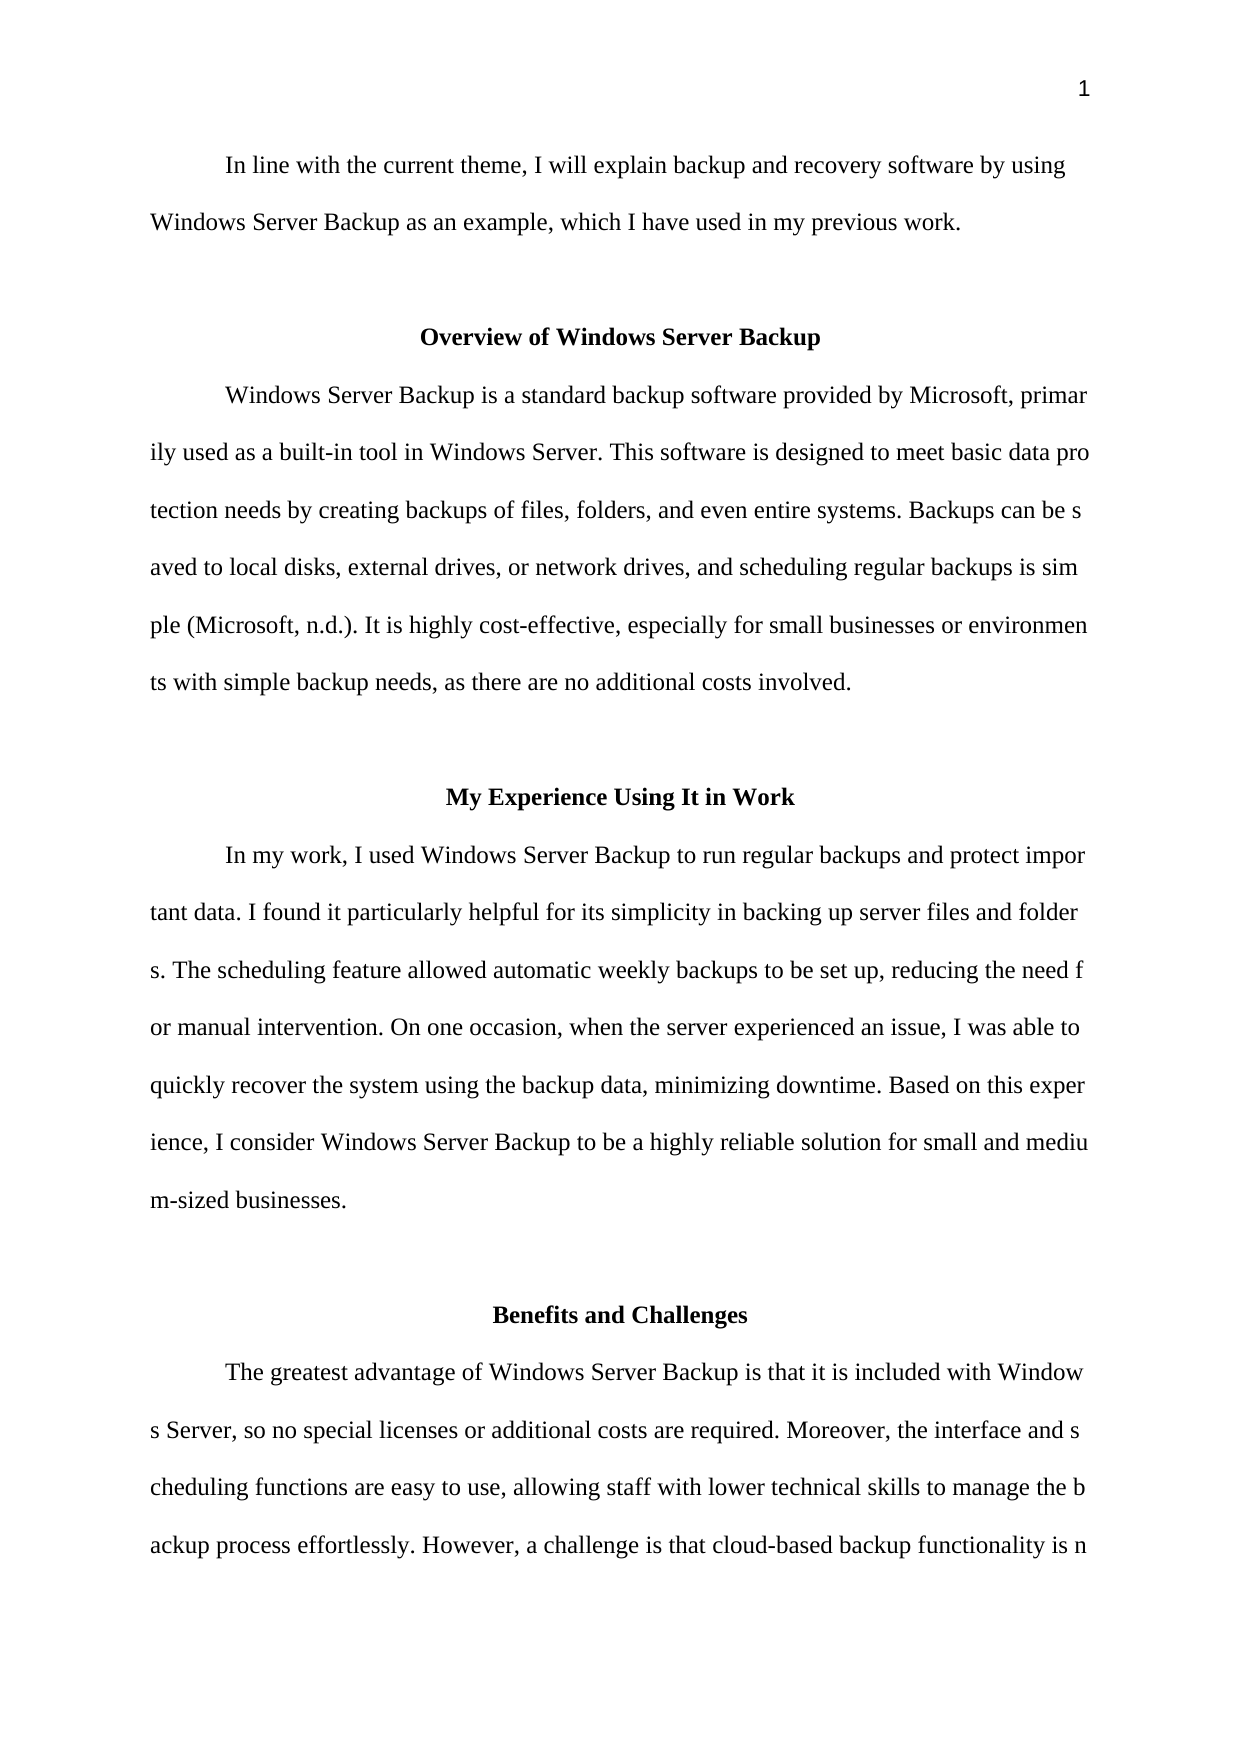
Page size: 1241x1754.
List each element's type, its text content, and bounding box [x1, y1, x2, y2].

text In my work, I used Windows Server Backup to run regular backups and protect important data. I found it particularly helpful for its simplicity in backing up server files and folders. The scheduling feature allowed automatic weekly backups to be set up, reducing the need for manual intervention. On one occasion, when the server experienced an issue, I was able to quickly recover the system using the backup data, minimizing downtime. Based on this experience, I consider Windows Server Backup to be a highly reliable solution for small and medium-sized businesses. [150, 840, 1090, 1214]
text In line with the current theme, I will explain backup and recovery software by using Windows Server Backup as an example, which I have used in my previous work. [150, 150, 1090, 236]
text Overview of Windows Server Backup [150, 322, 1090, 351]
text My Experience Using It in Work [150, 782, 1090, 811]
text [150, 1357, 1090, 1559]
text Benefits and Challenges [150, 1300, 1090, 1329]
text Windows Server Backup is a standard backup software provided by Microsoft, primarily used as a built-in tool in Windows Server. This software is designed to meet basic data protection needs by creating backups of files, folders, and even entire systems. Backups can be saved to local disks, external drives, or network drives, and scheduling regular backups is simple (Microsoft, n.d.). It is highly cost-effective, especially for small businesses or environments with simple backup needs, as there are no additional costs involved. [150, 380, 1090, 696]
